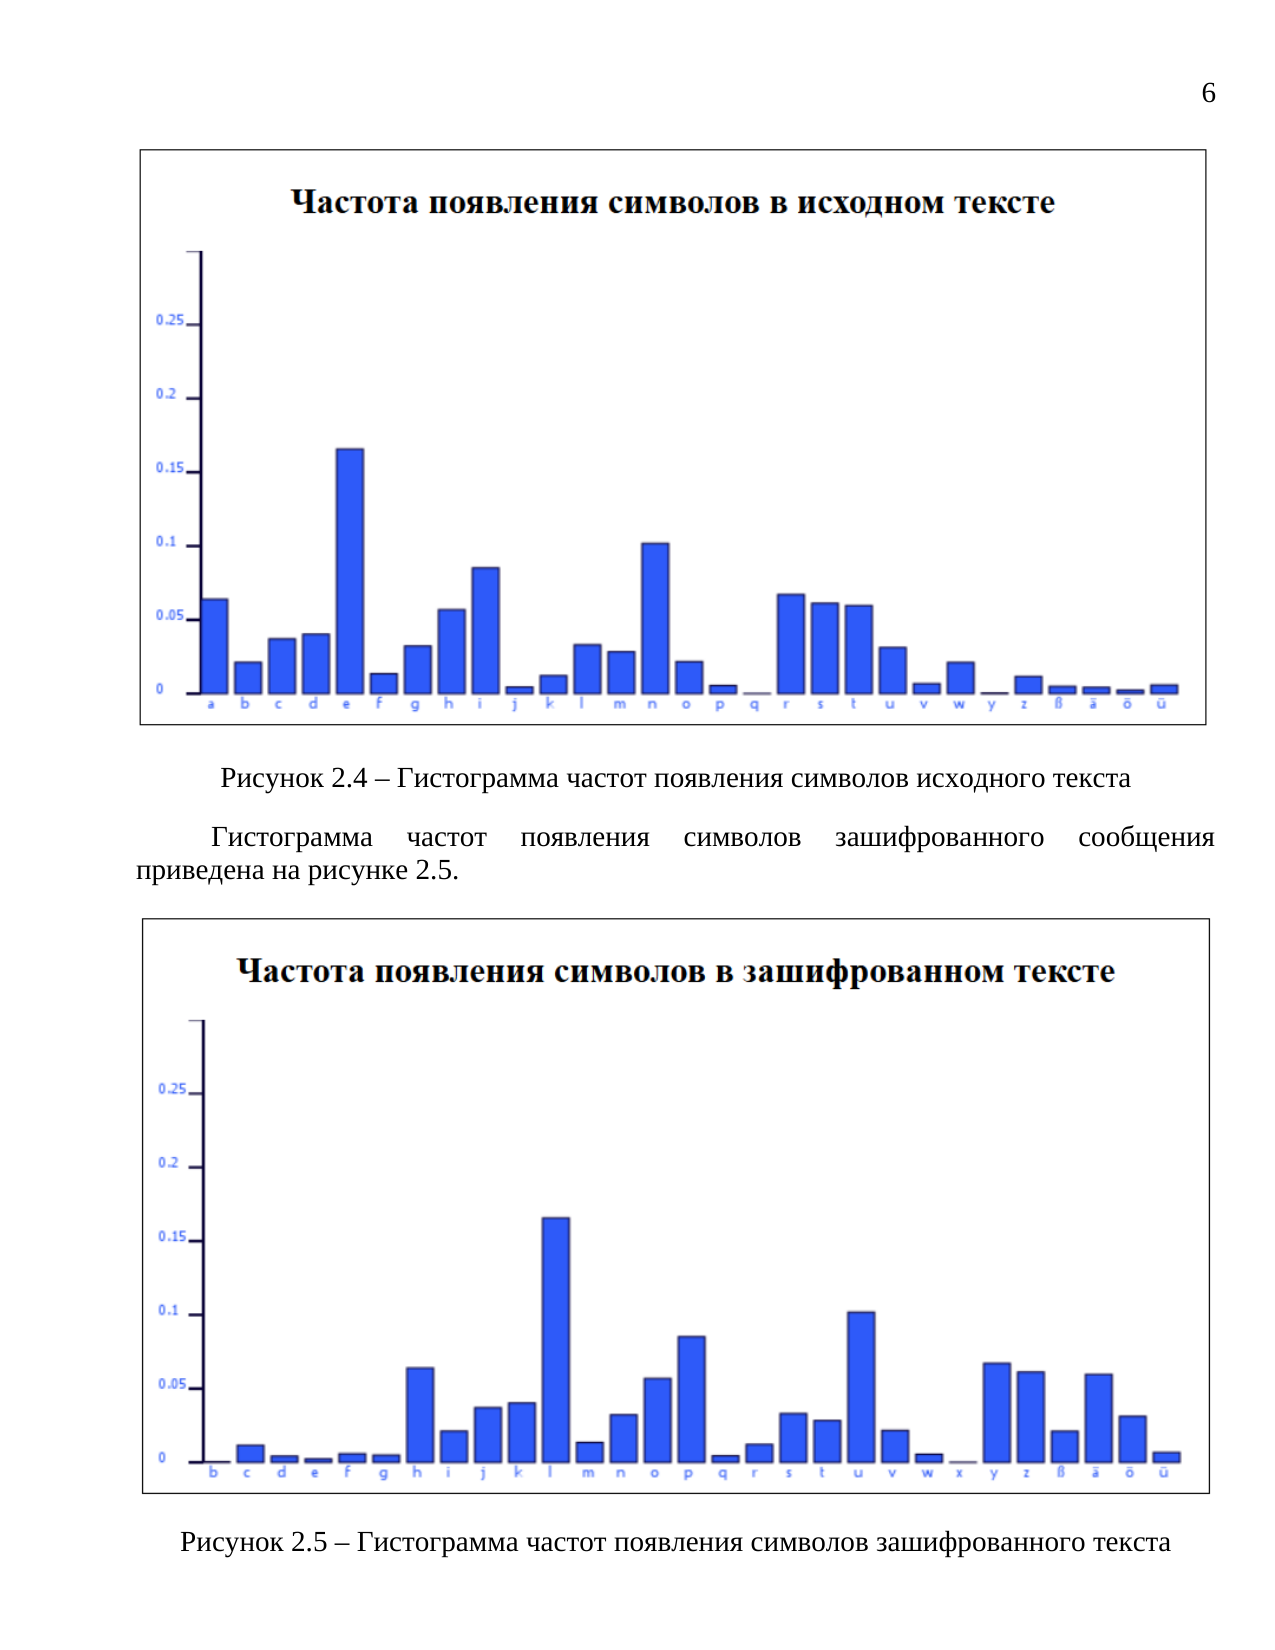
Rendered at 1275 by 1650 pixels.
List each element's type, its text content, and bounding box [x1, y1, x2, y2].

picture [135, 142, 1216, 736]
text Рисунок 2.5 – Гистограмма частот появления символов зашифрованного текста [136, 1524, 1216, 1558]
text Рисунок 2.4 – Гистограмма частот появления символов исходного текста [136, 760, 1216, 794]
text Гистограмма частот появления символов зашифрованного сообщения приведена на рисунке 2.5. [136, 819, 1216, 886]
picture [135, 910, 1216, 1500]
